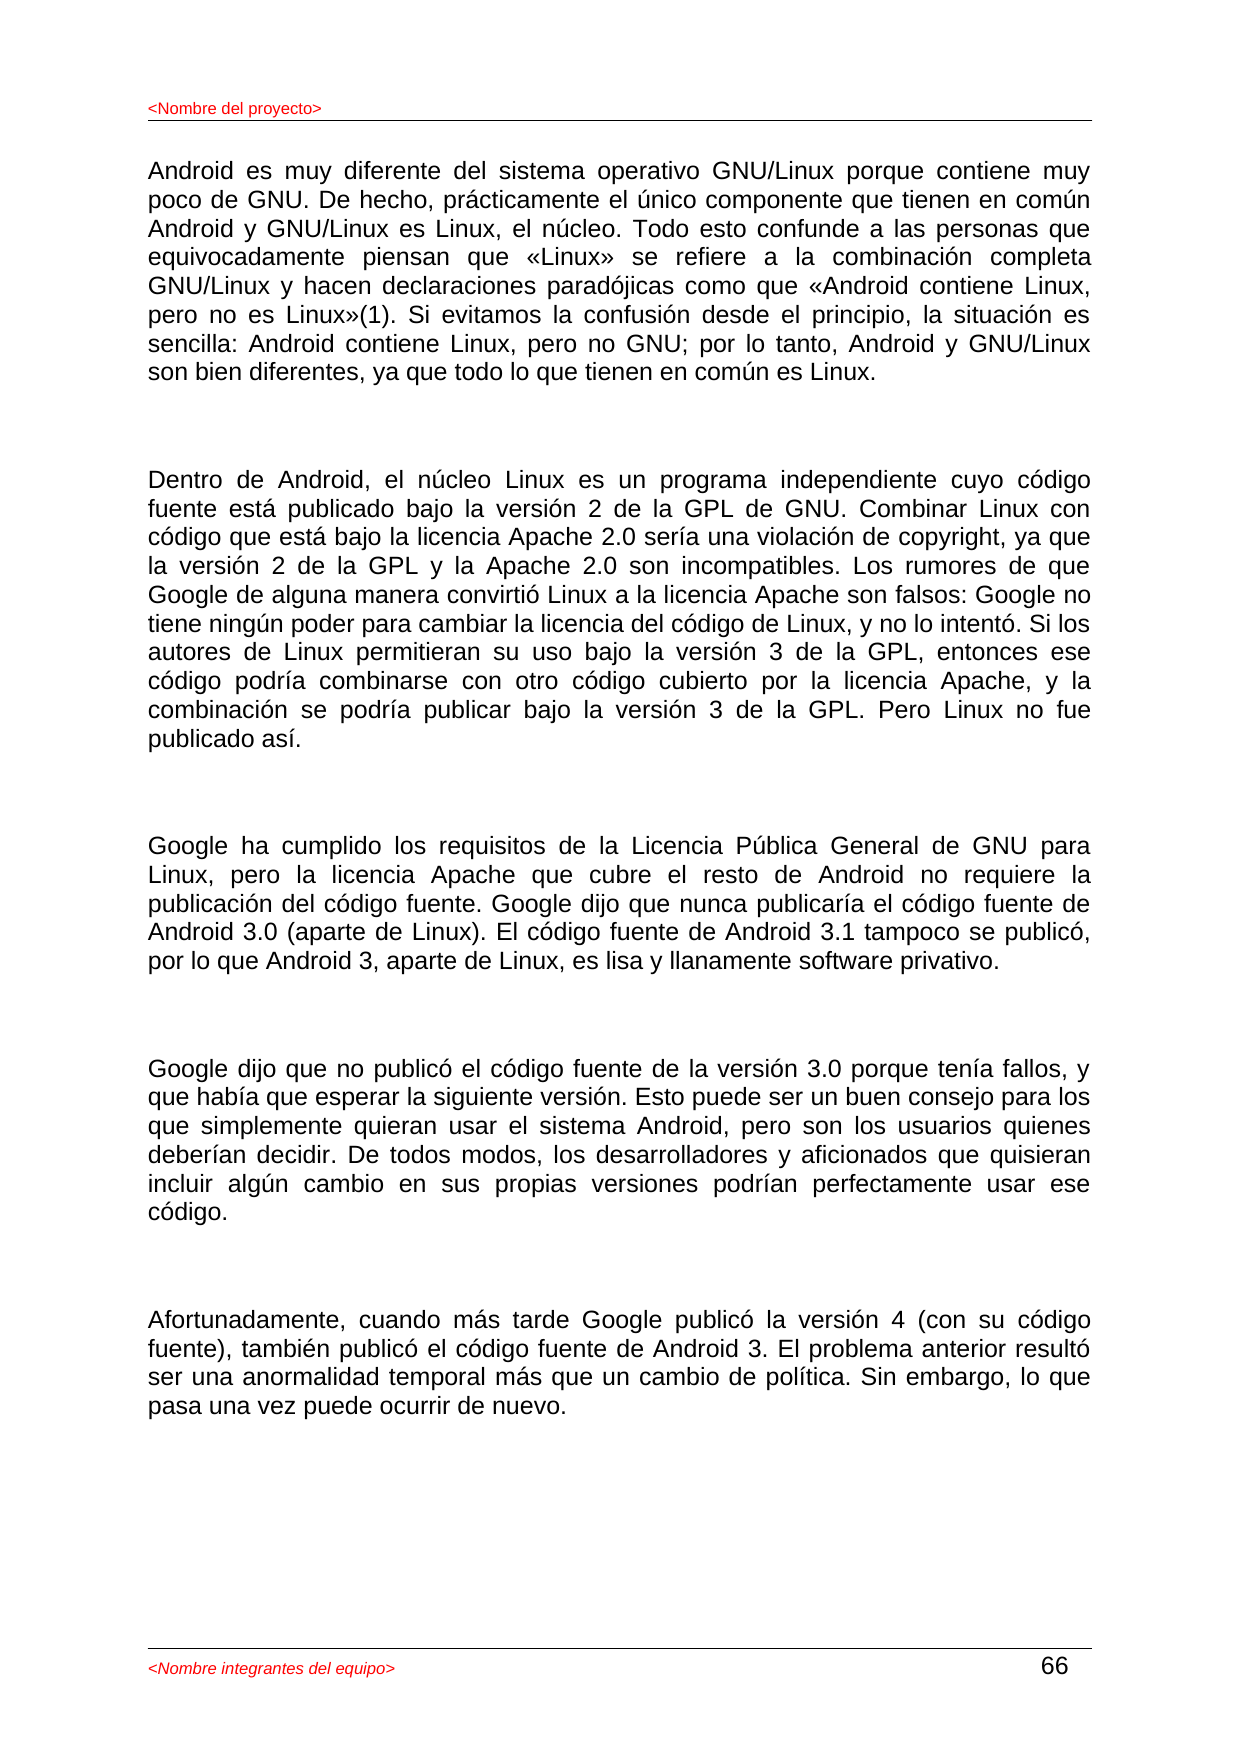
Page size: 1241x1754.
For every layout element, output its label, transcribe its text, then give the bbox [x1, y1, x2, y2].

text Dentro de Android, el núcleo Linux es un programa independiente cuyo código fuente está publicado bajo la versión 2 de la GPL de GNU. Combinar Linux con código que está bajo la licencia Apache 2.0 sería una violación de copyright, ya que la versión 2 de la GPL y la Apache 2.0 son incompatibles. Los rumores de que Google de alguna manera convirtió Linux a la licencia Apache son falsos: Google no tiene ningún poder para cambiar la licencia del código de Linux, y no lo intentó. Si los autores de Linux permitieran su uso bajo la versión 3 de la GPL, entonces ese código podría combinarse con otro código cubierto por la licencia Apache, y la combinación se podría publicar bajo la versión 3 de la GPL. Pero Linux no fue publicado así. [148, 465, 1092, 752]
text Afortunadamente, cuando más tarde Google publicó la versión 4 (con su código fuente), también publicó el código fuente de Android 3. El problema anterior resultó ser una anormalidad temporal más que un cambio de política. Sin embargo, lo que pasa una vez puede ocurrir de nuevo. [148, 1305, 1092, 1420]
text Google dijo que no publicó el código fuente de la versión 3.0 porque tenía fallos, y que había que esperar la siguiente versión. Esto puede ser un buen consejo para los que simplemente quieran usar el sistema Android, pero son los usuarios quienes deberían decidir. De todos modos, los desarrolladores y aficionados que quisieran incluir algún cambio en sus propias versiones podrían perfectamente usar ese código. [148, 1054, 1092, 1226]
text Google ha cumplido los requisitos de la Licencia Pública General de GNU para Linux, pero la licencia Apache que cubre el resto de Android no requiere la publicación del código fuente. Google dijo que nunca publicaría el código fuente de Android 3.0 (aparte de Linux). El código fuente de Android 3.1 tampoco se publicó, por lo que Android 3, aparte de Linux, es lisa y llanamente software privativo. [148, 831, 1092, 975]
text Android es muy diferente del sistema operativo GNU/Linux porque contiene muy poco de GNU. De hecho, prácticamente el único componente que tienen en común Android y GNU/Linux es Linux, el núcleo. Todo esto confunde a las personas que equivocadamente piensan que «Linux» se refiere a la combinación completa GNU/Linux y hacen declaraciones paradójicas como que «Android contiene Linux, pero no es Linux»(1). Si evitamos la confusión desde el principio, la situación es sencilla: Android contiene Linux, pero no GNU; por lo tanto, Android y GNU/Linux son bien diferentes, ya que todo lo que tienen en común es Linux. [148, 156, 1092, 386]
